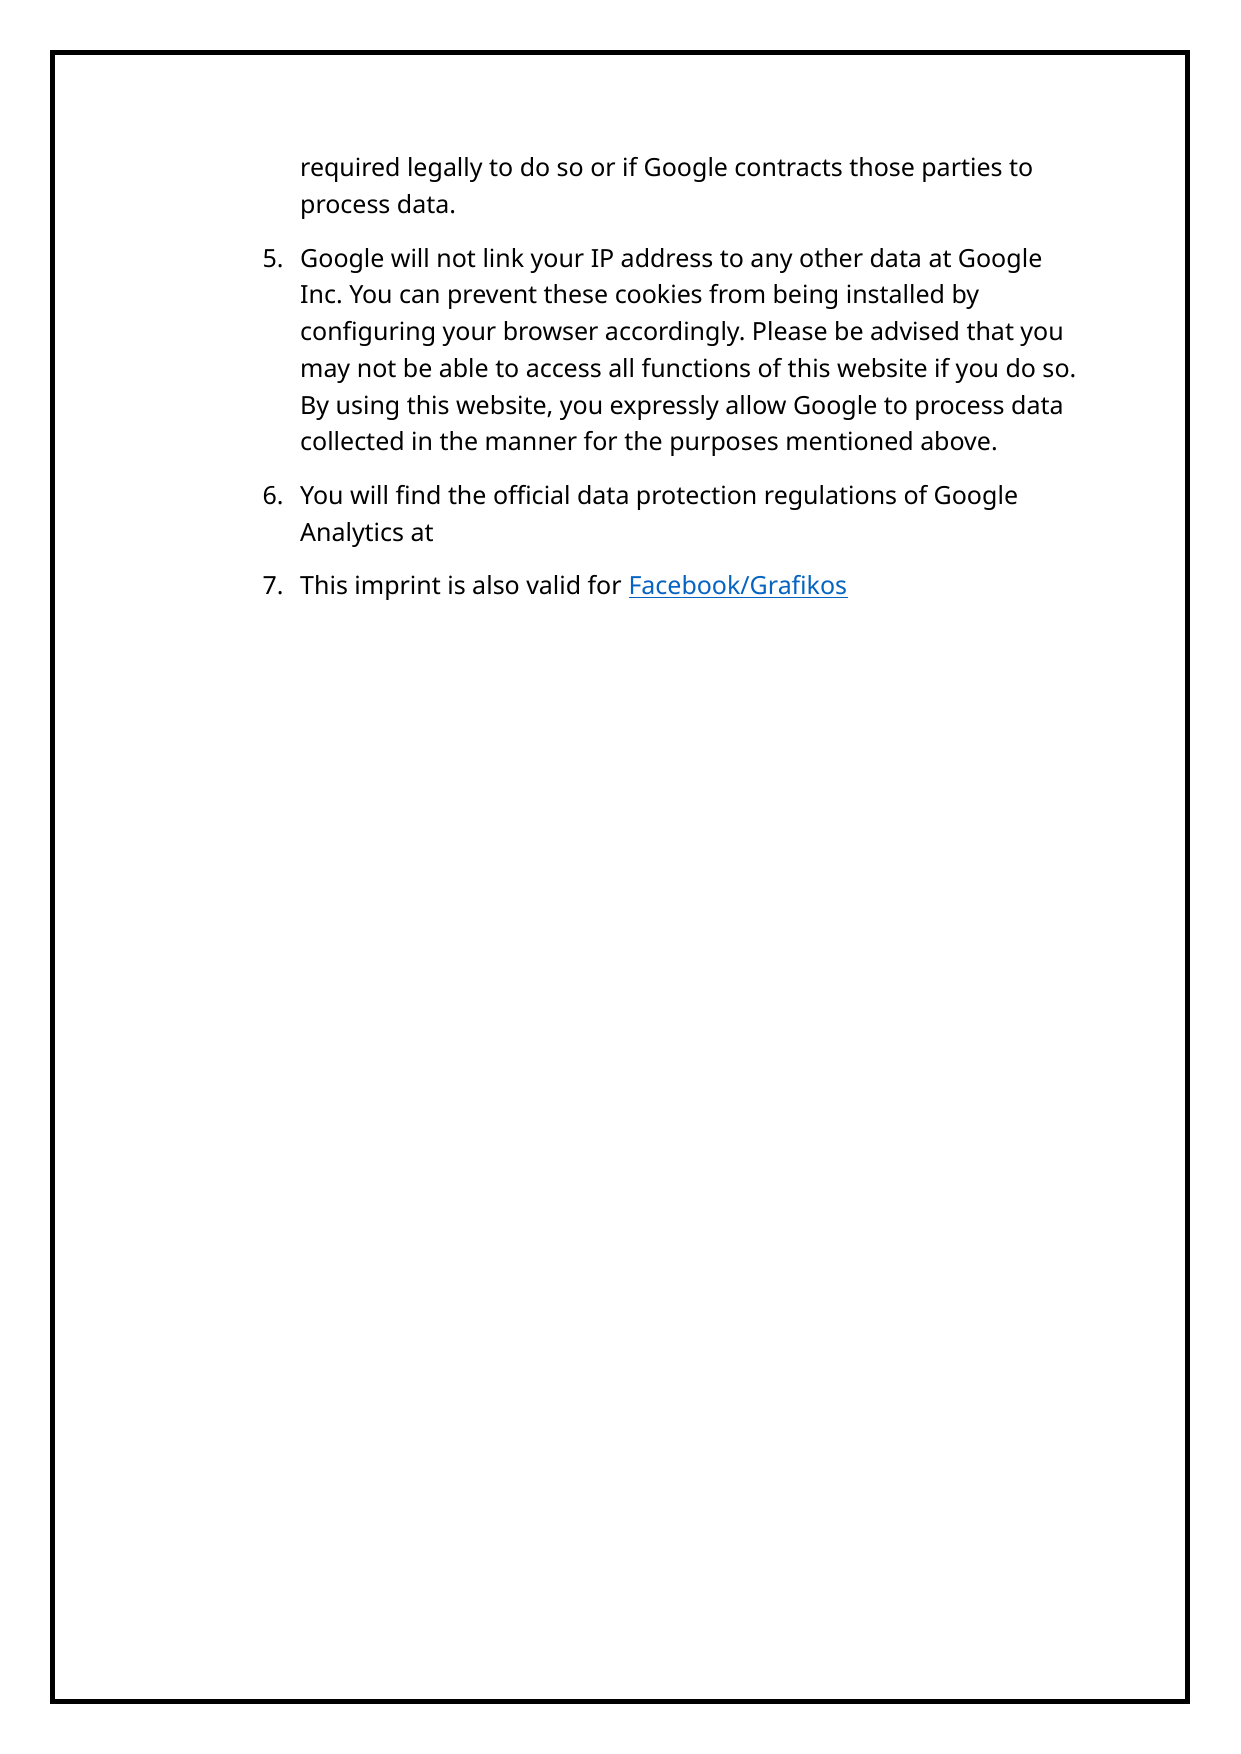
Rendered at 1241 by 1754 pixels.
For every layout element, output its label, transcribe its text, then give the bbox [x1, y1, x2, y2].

list Google will not link your IP address to any other data at Google Inc. You can prevent these cookies from being installed by configuring your browser accordingly. Please be advised that you may not be able to access all functions of this website if you do so. By using this website, you expressly allow Google to process data collected in the manner for the purposes mentioned above. [262, 240, 1090, 458]
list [262, 150, 1090, 221]
list You will find the official data protection regulations of Google Analytics at [262, 477, 1090, 548]
list This imprint is also valid for Facebook/Grafikos [262, 568, 1090, 602]
